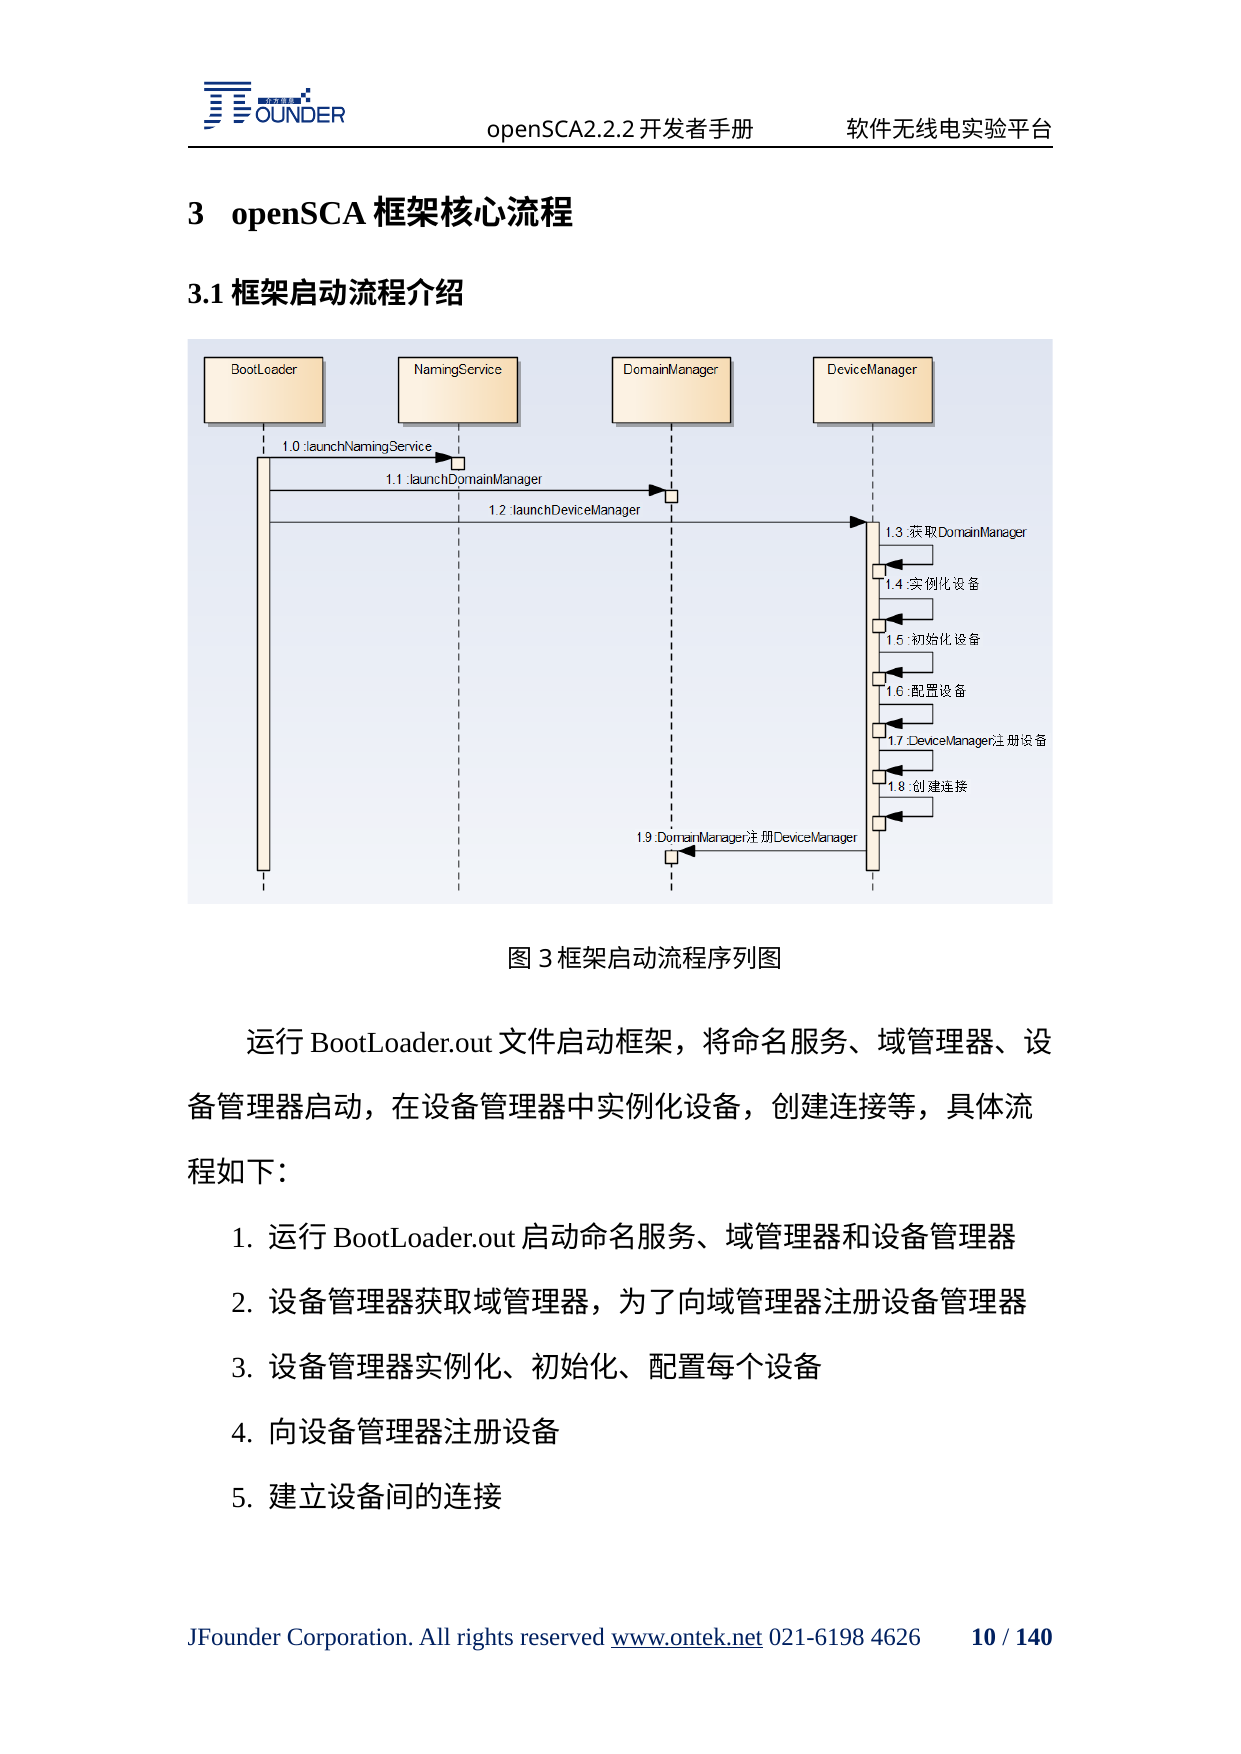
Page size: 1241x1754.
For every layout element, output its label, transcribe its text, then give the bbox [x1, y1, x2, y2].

text openSCA框架核心流程 [187, 177, 1053, 242]
list 向设备管理器注册设备 [231, 1398, 1053, 1463]
picture [187, 73, 361, 138]
list 设备管理器获取域管理器，为了向域管理器注册设备管理器 [231, 1268, 1053, 1333]
text 框架启动流程介绍 [187, 258, 1053, 323]
list 运行BootLoader.out启动命名服务、域管理器和设备管理器 [231, 1203, 1053, 1268]
text 运行BootLoader.out文件启动框架，将命名服务、域管理器、设备管理器启动，在设备管理器中实例化设备，创建连接等，具体流程如下： [187, 1008, 1053, 1203]
picture [187, 339, 1053, 904]
list 设备管理器实例化、初始化、配置每个设备 [231, 1333, 1053, 1398]
list 建立设备间的连接 [231, 1463, 1053, 1528]
text 图 3框架启动流程序列图 [187, 924, 1053, 989]
